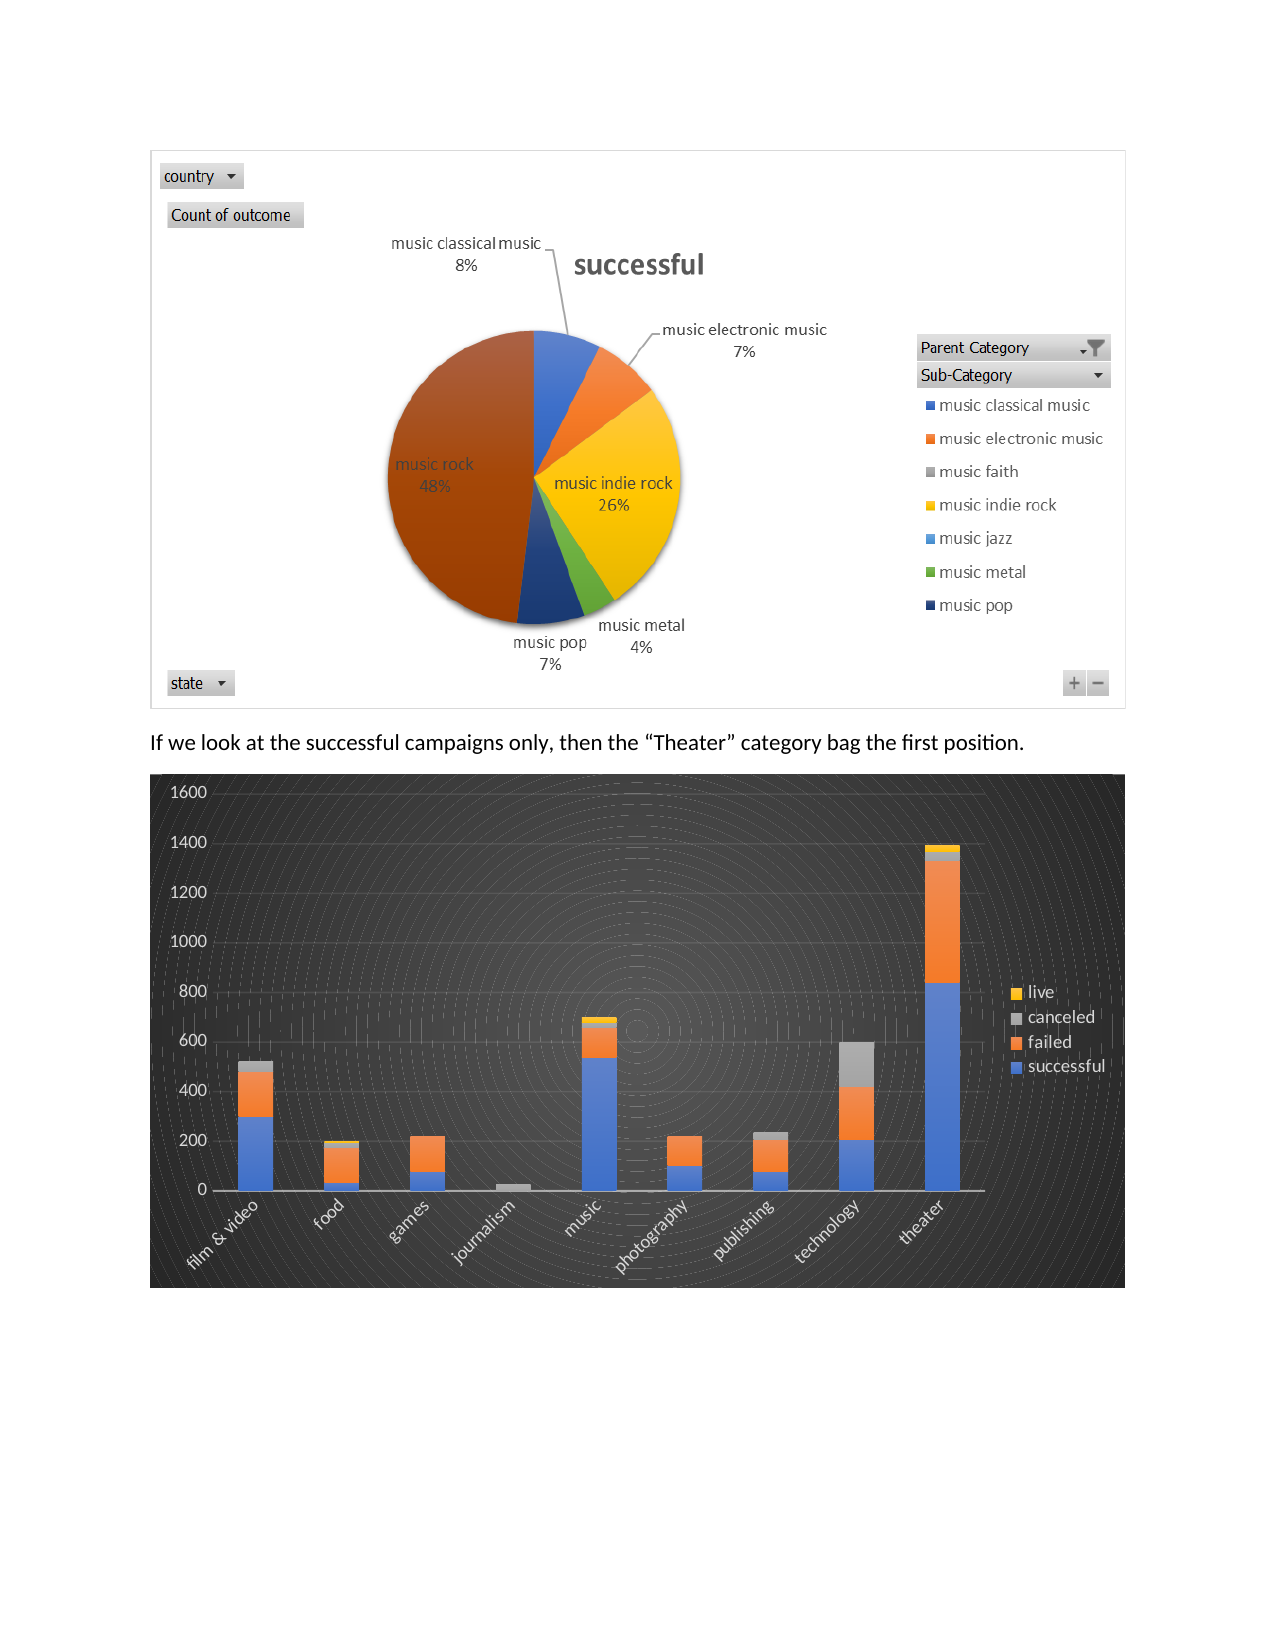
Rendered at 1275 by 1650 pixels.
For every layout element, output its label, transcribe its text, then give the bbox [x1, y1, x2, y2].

picture [150, 150, 1126, 709]
text If we look at the successful campaigns only, then the “Theater” category bag the first position. [150, 728, 1125, 756]
